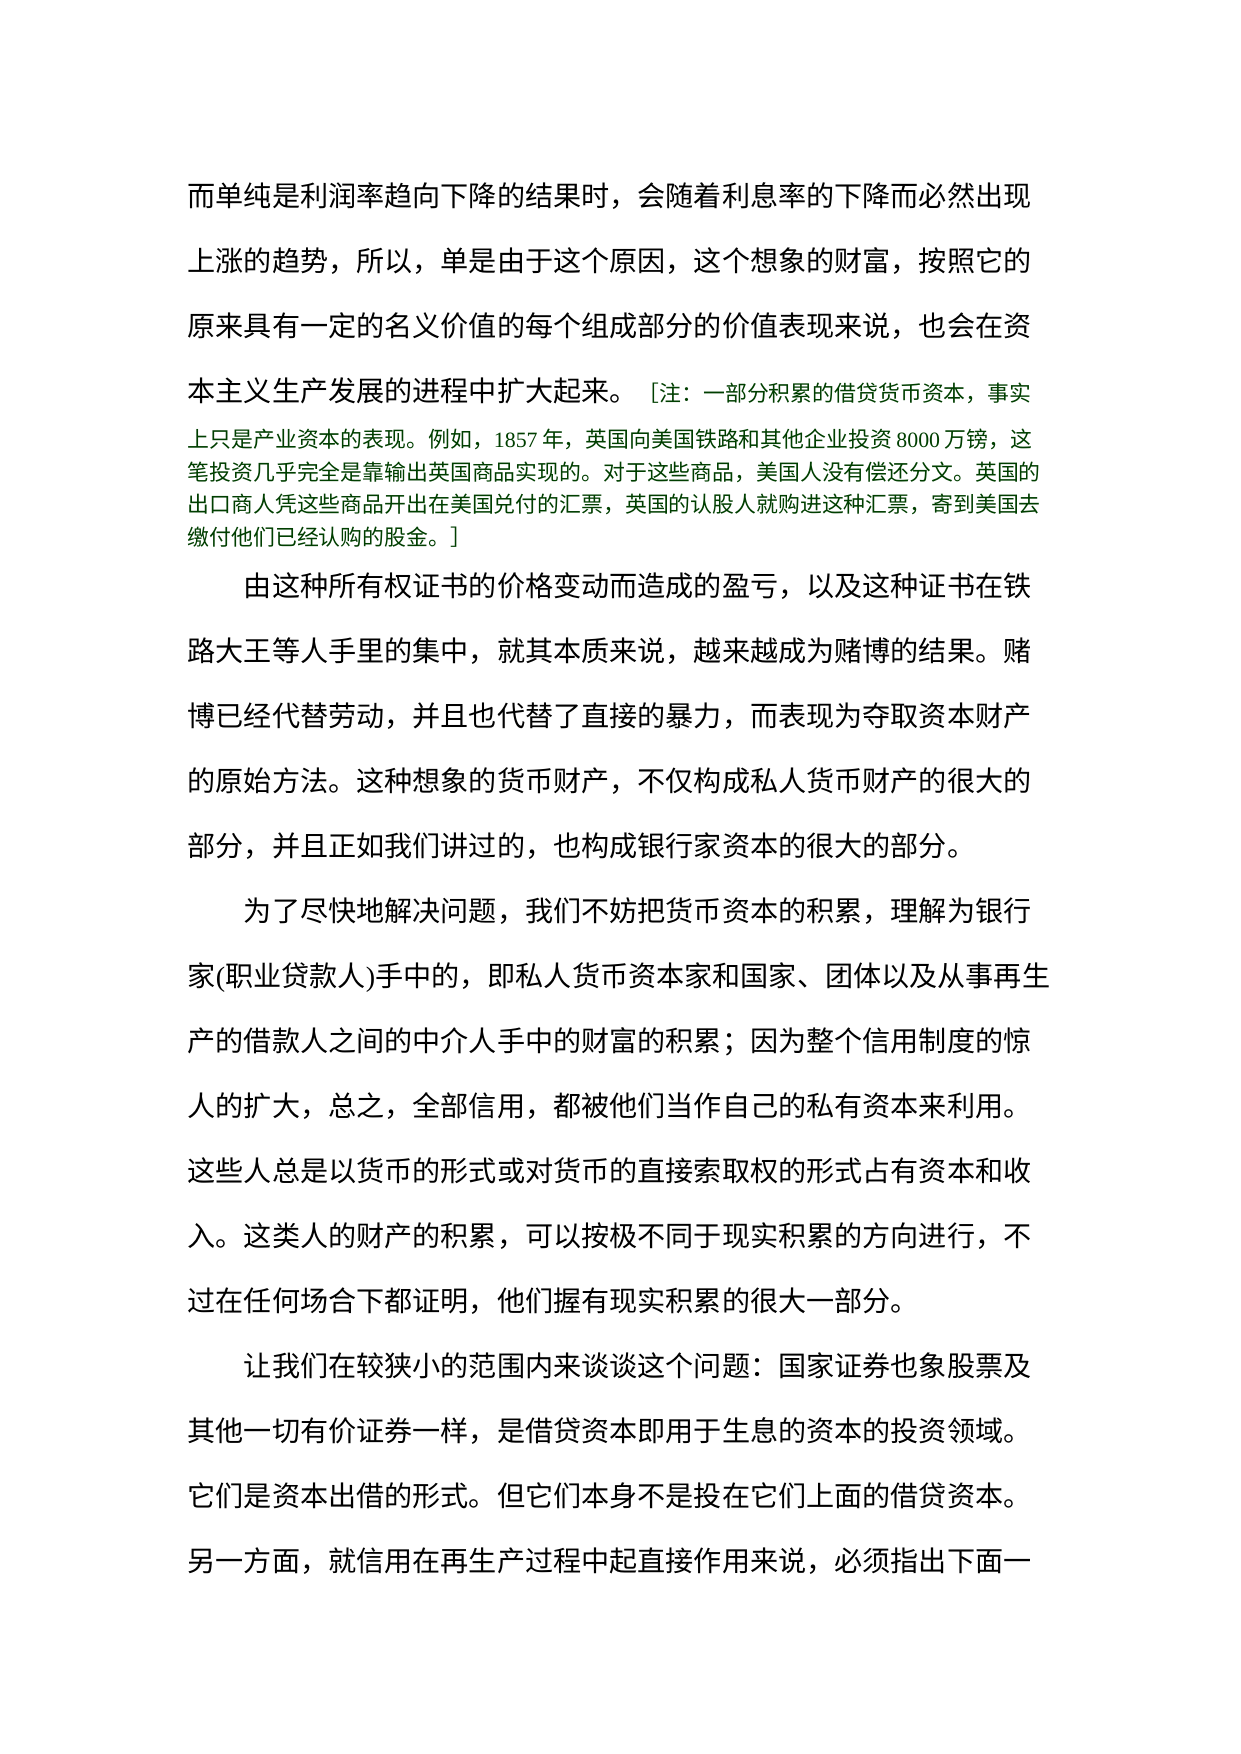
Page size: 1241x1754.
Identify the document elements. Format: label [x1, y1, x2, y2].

text [187, 162, 1053, 1592]
